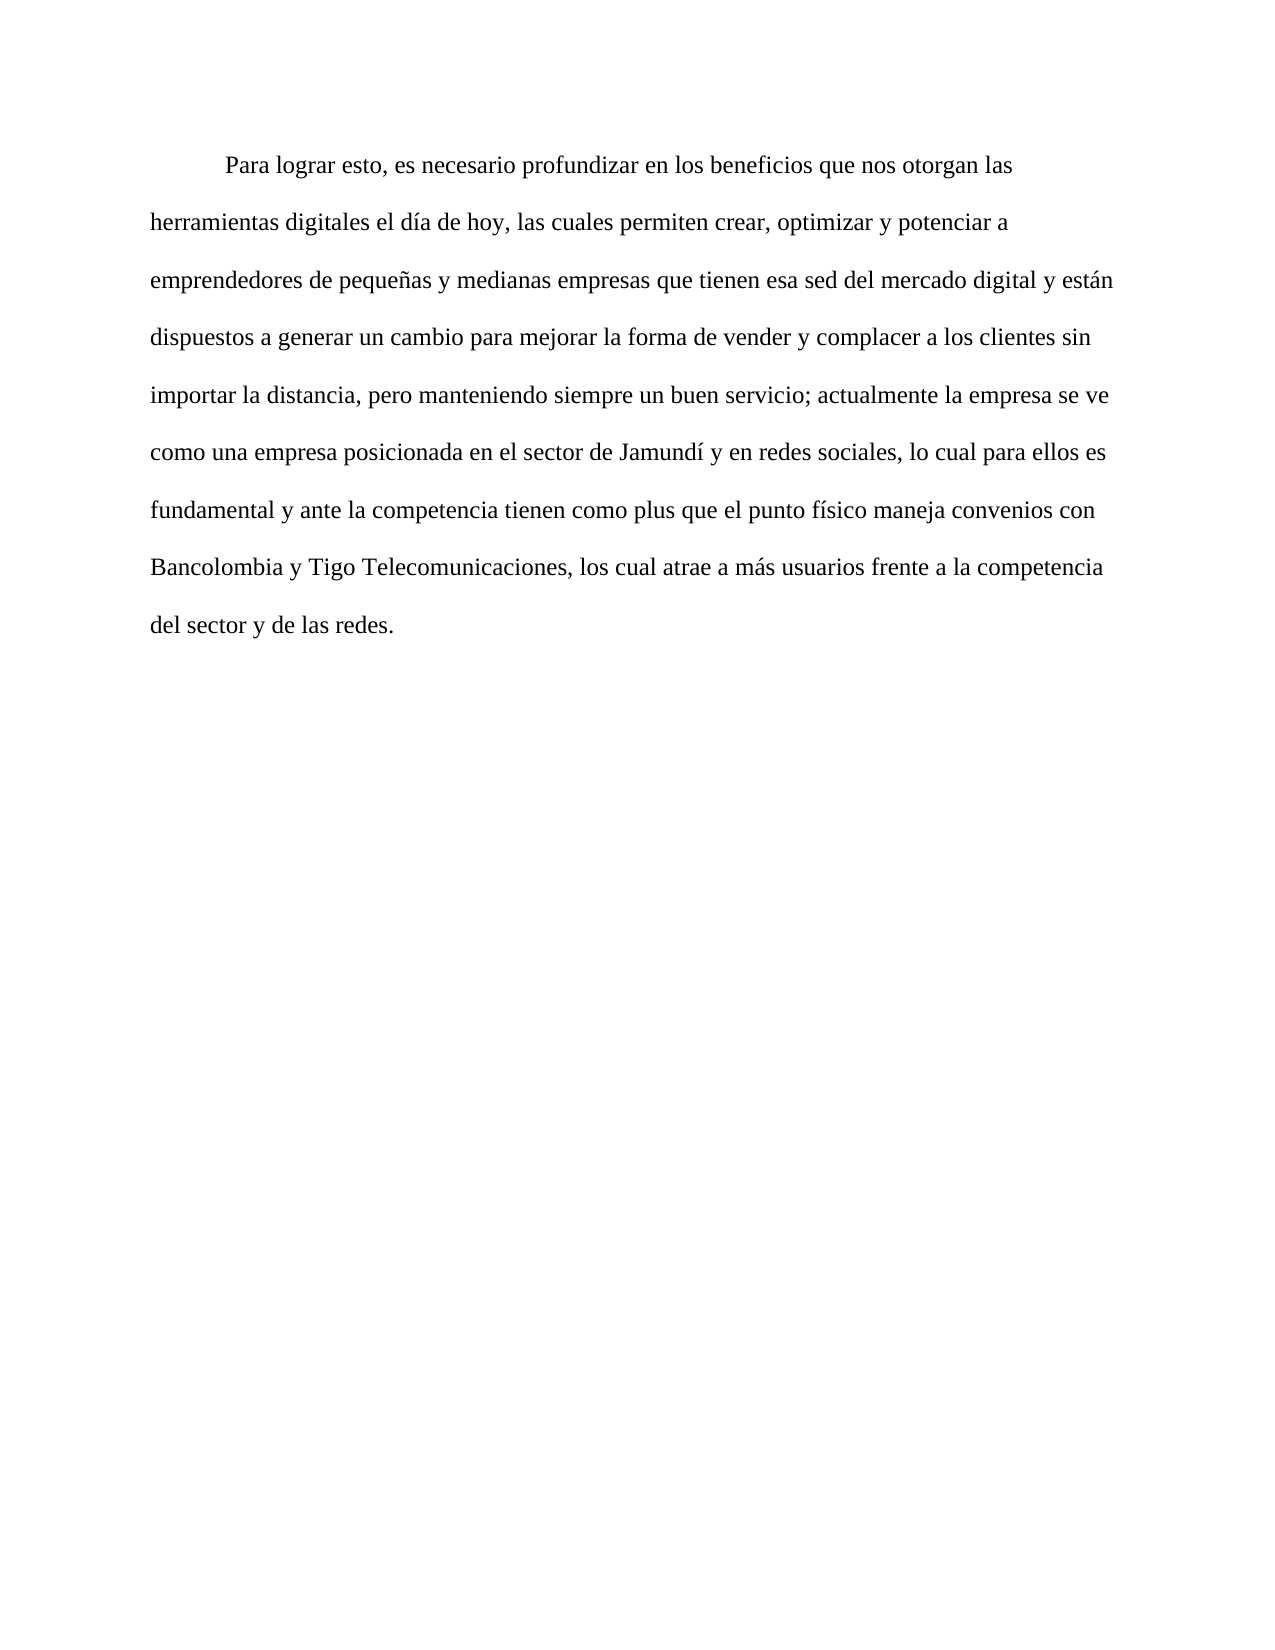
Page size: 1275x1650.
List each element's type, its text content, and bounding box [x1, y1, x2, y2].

text Para lograr esto, es necesario profundizar en los beneficios que nos otorgan las herramientas digitales el día de hoy, las cuales permiten crear, optimizar y potenciar a emprendedores de pequeñas y medianas empresas que tienen esa sed del mercado digital y están dispuestos a generar un cambio para mejorar la forma de vender y complacer a los clientes sin importar la distancia, pero manteniendo siempre un buen servicio; actualmente la empresa se ve como una empresa posicionada en el sector de Jamundí y en redes sociales, lo cual para ellos es fundamental y ante la competencia tienen como plus que el punto físico maneja convenios con Bancolombia y Tigo Telecomunicaciones, los cual atrae a más usuarios frente a la competencia del sector y de las redes. [150, 150, 1125, 639]
